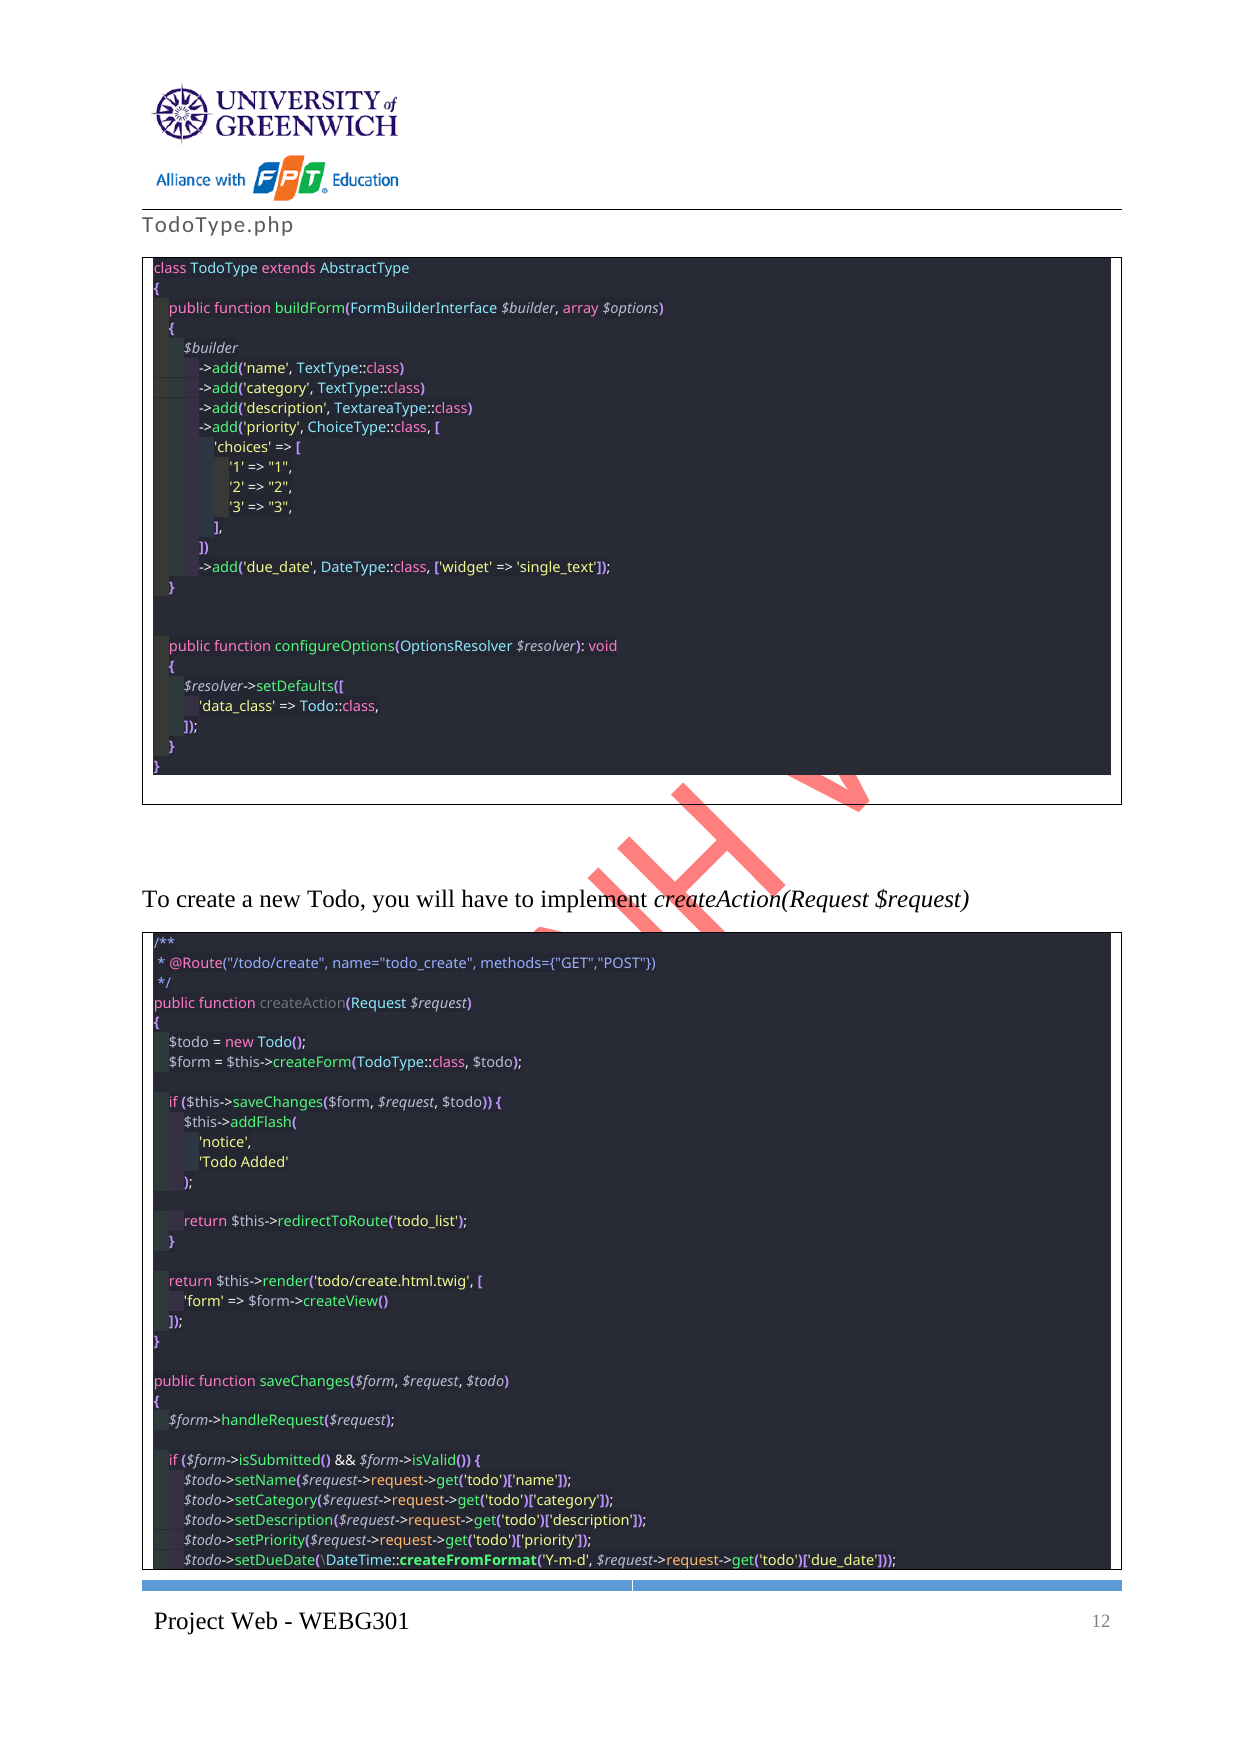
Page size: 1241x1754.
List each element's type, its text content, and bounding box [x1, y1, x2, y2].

subtitle TodoType.php [142, 210, 1122, 238]
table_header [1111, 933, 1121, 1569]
picture [141, 75, 405, 207]
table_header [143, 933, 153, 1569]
table_header class TodoType extends AbstractType { public function buildForm(FormBuilderInterface $builder, array $options) { $builder ->add('name', TextType::class) ->add('category', TextType::class) ->add('description', TextareaType::class) ->add('priority', ChoiceType::class, [ 'choices' => [ '1' => "1", '2' => "2", '3' => "3", ], ]) ->add('due_date', DateType::class, ['widget' => 'single_text']); } public function configureOptions(OptionsResolver $resolver): void { $resolver->setDefaults([ 'data_class' => Todo::class, ]); } } [143, 258, 1121, 804]
text To create a new Todo, you will have to implement createAction(Request $request) [142, 853, 1122, 913]
